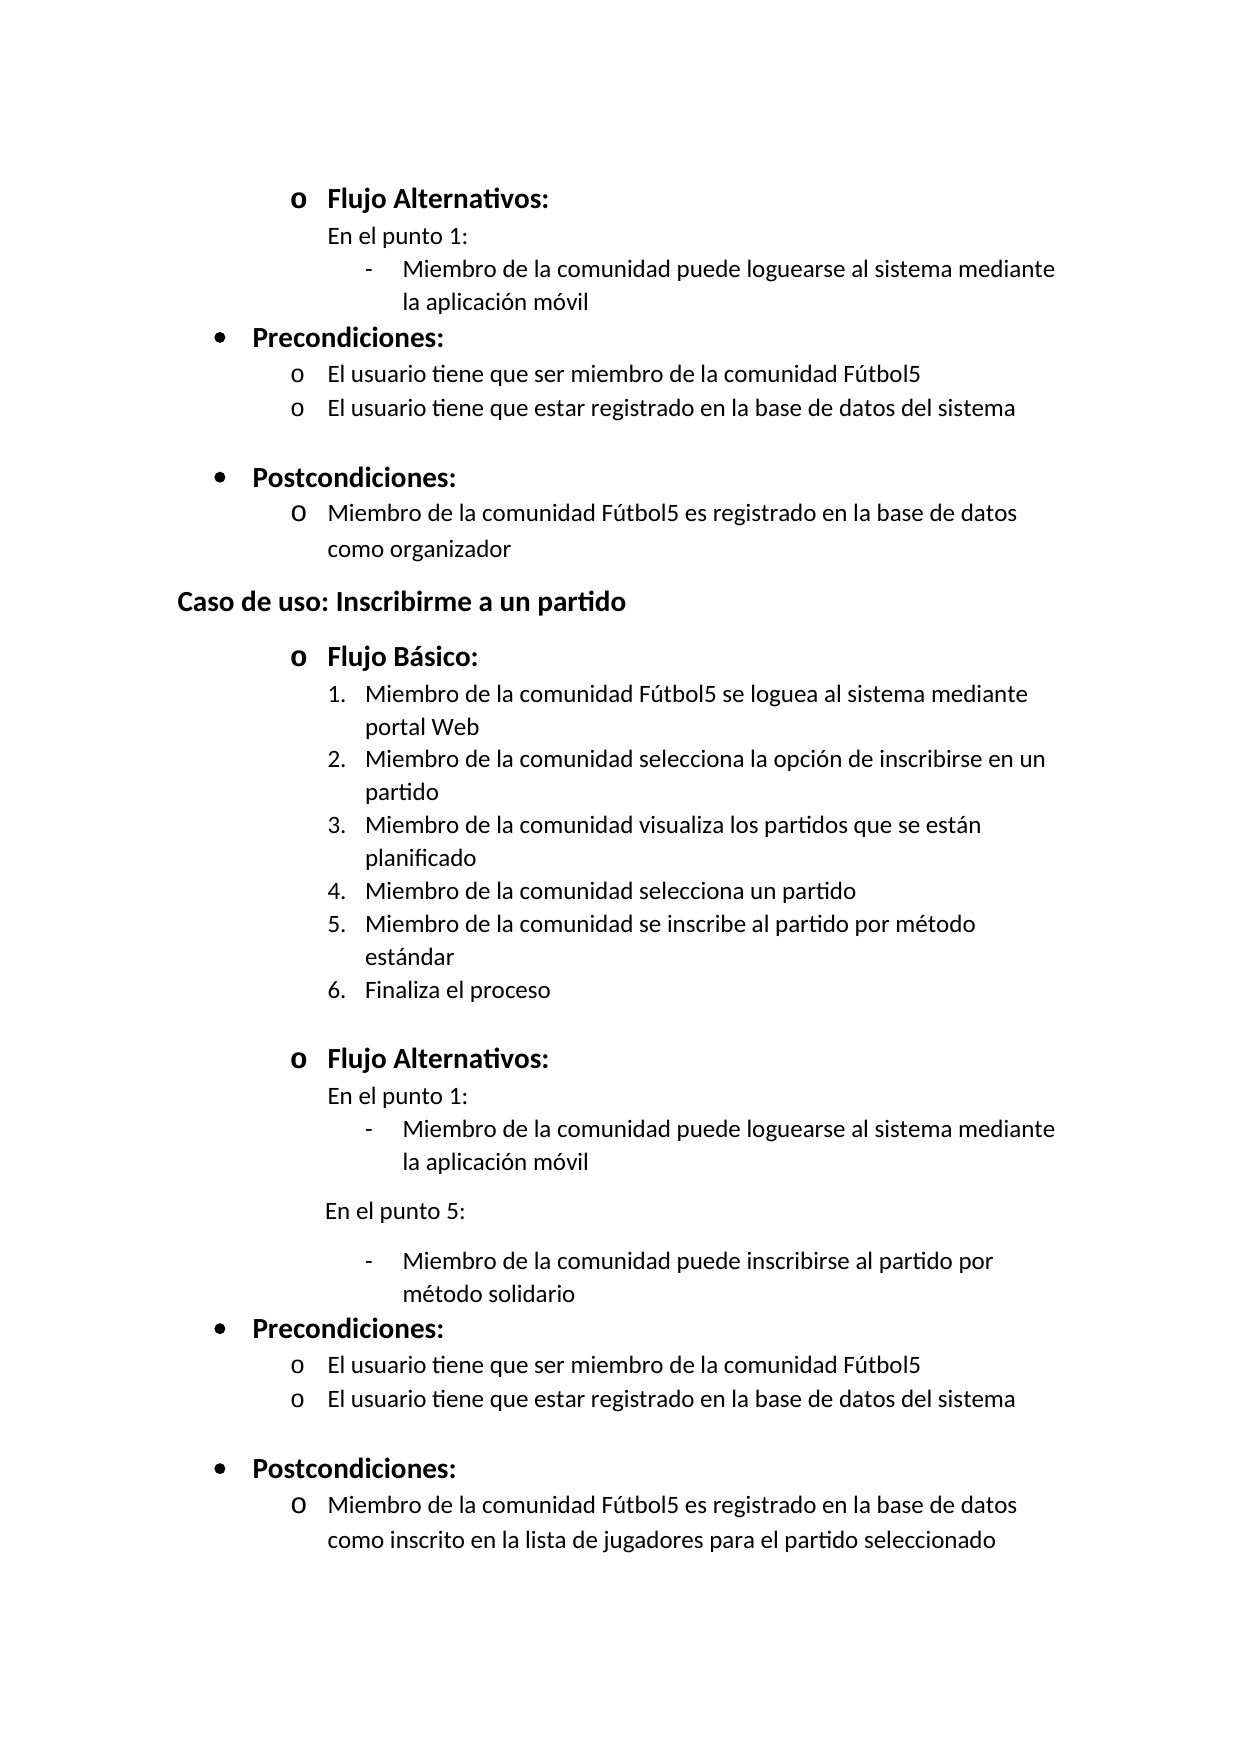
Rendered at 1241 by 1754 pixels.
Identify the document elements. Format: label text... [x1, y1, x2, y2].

list Precondiciones: [215, 319, 1063, 355]
list Miembro de la comunidad selecciona la opción de inscribirse en un partido [327, 743, 1063, 807]
list Miembro de la comunidad puede loguearse al sistema mediante la aplicación móvil [365, 1113, 1063, 1176]
list Miembro de la comunidad puede inscribirse al partido por método solidario [365, 1245, 1063, 1308]
list Flujo Alternativos: [290, 1040, 1063, 1077]
list El usuario tiene que ser miembro de la comunidad Fútbol5 [290, 1349, 1063, 1381]
list Flujo Alternativos: [290, 181, 1063, 218]
text En el punto 5: [325, 1195, 1063, 1226]
list Miembro de la comunidad puede loguearse al sistema mediante la aplicación móvil [365, 253, 1063, 317]
list Miembro de la comunidad Fútbol5 se loguea al sistema mediante portal Web [327, 678, 1063, 741]
list El usuario tiene que estar registrado en la base de datos del sistema [290, 1383, 1063, 1415]
list El usuario tiene que estar registrado en la base de datos del sistema [290, 392, 1063, 424]
list Flujo Básico: [290, 638, 1063, 675]
list Miembro de la comunidad Fútbol5 es registrado en la base de datos como organizador [290, 498, 1063, 563]
list Precondiciones: [215, 1311, 1063, 1346]
text Caso de uso: Inscribirme a un partido [177, 583, 1063, 618]
list Miembro de la comunidad selecciona un partido [327, 875, 1063, 906]
list Finaliza el proceso [327, 974, 1063, 1004]
list En el punto 1: [327, 1080, 1063, 1110]
list El usuario tiene que ser miembro de la comunidad Fútbol5 [290, 358, 1063, 389]
list En el punto 1: [327, 221, 1063, 251]
list Postcondiciones: [215, 1451, 1063, 1486]
list Miembro de la comunidad Fútbol5 es registrado en la base de datos como inscrito en la lista de jugadores para el partido seleccionado [290, 1489, 1063, 1555]
list Miembro de la comunidad se inscribe al partido por método estándar [327, 908, 1063, 972]
list Miembro de la comunidad visualiza los partidos que se están planificado [327, 809, 1063, 873]
list Postcondiciones: [215, 459, 1063, 495]
